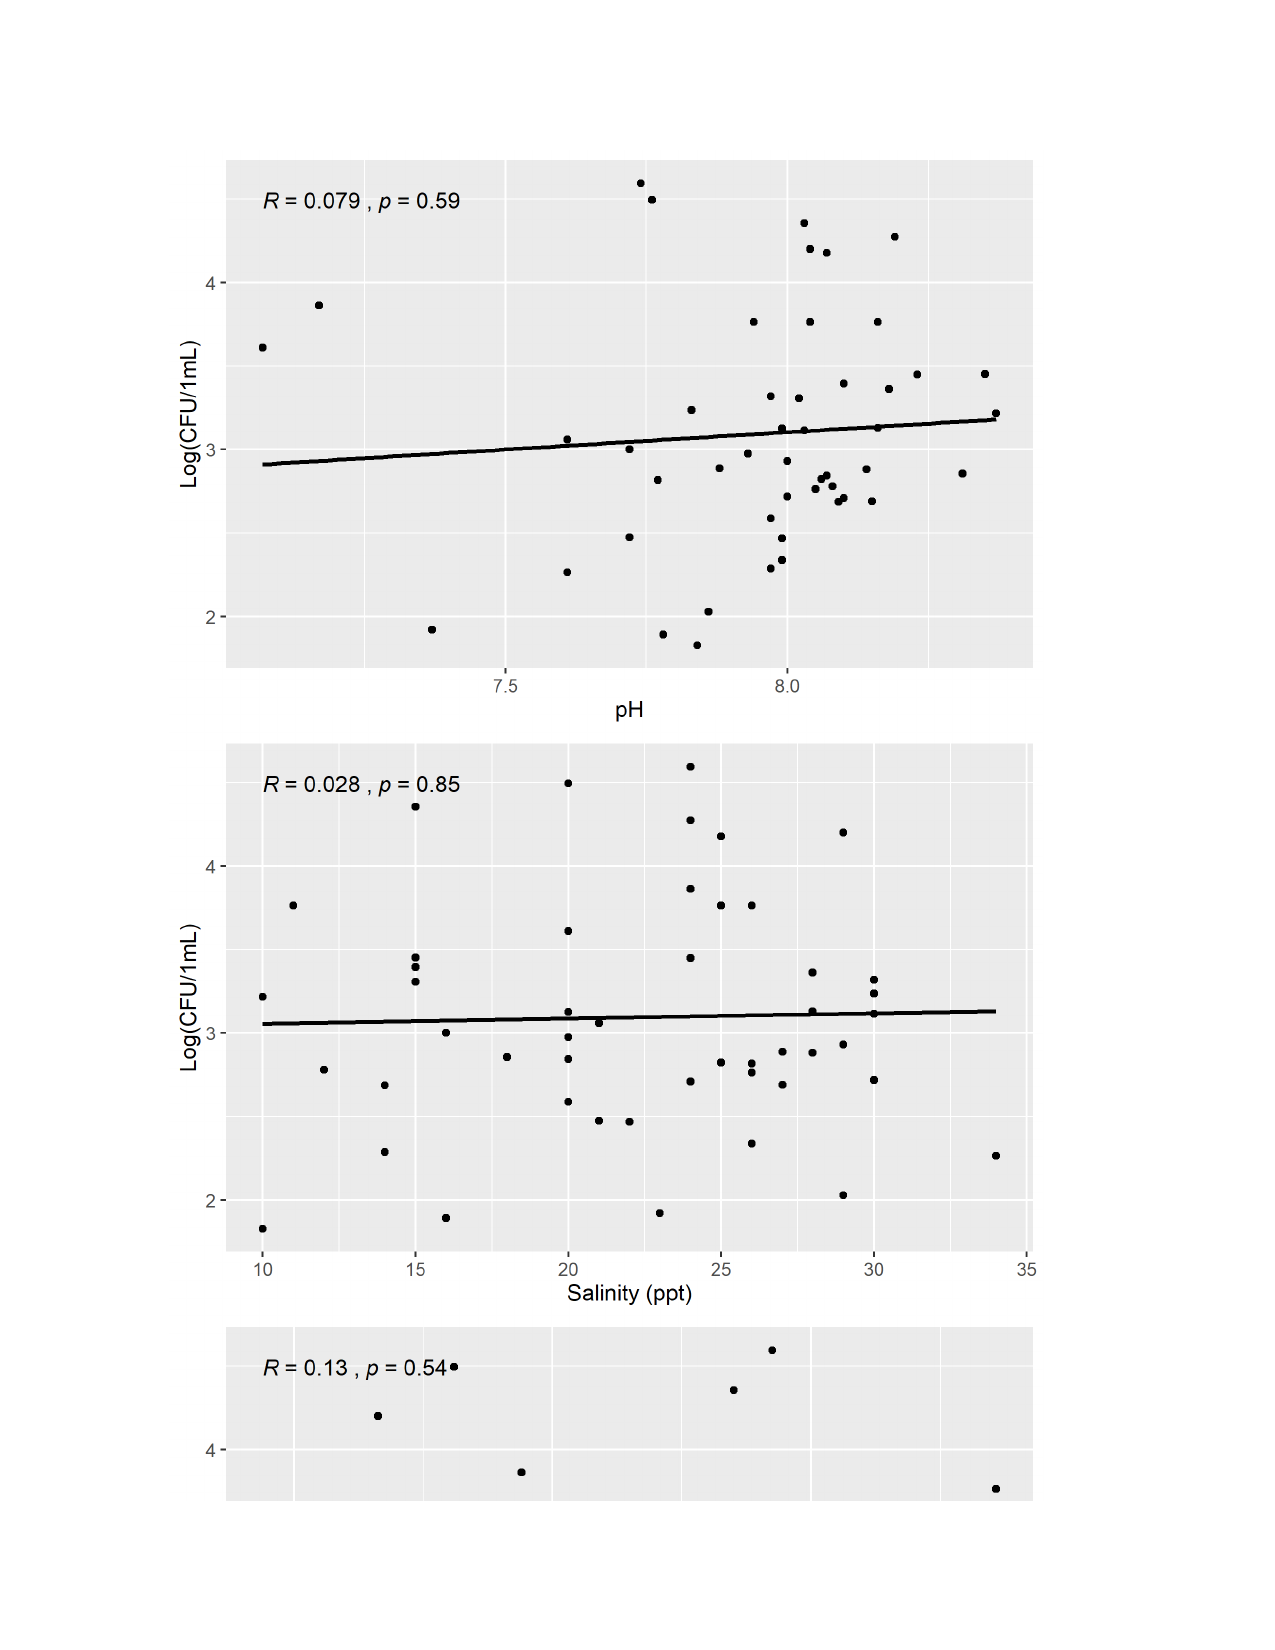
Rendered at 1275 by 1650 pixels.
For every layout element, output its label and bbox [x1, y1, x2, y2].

picture [168, 150, 1044, 1501]
